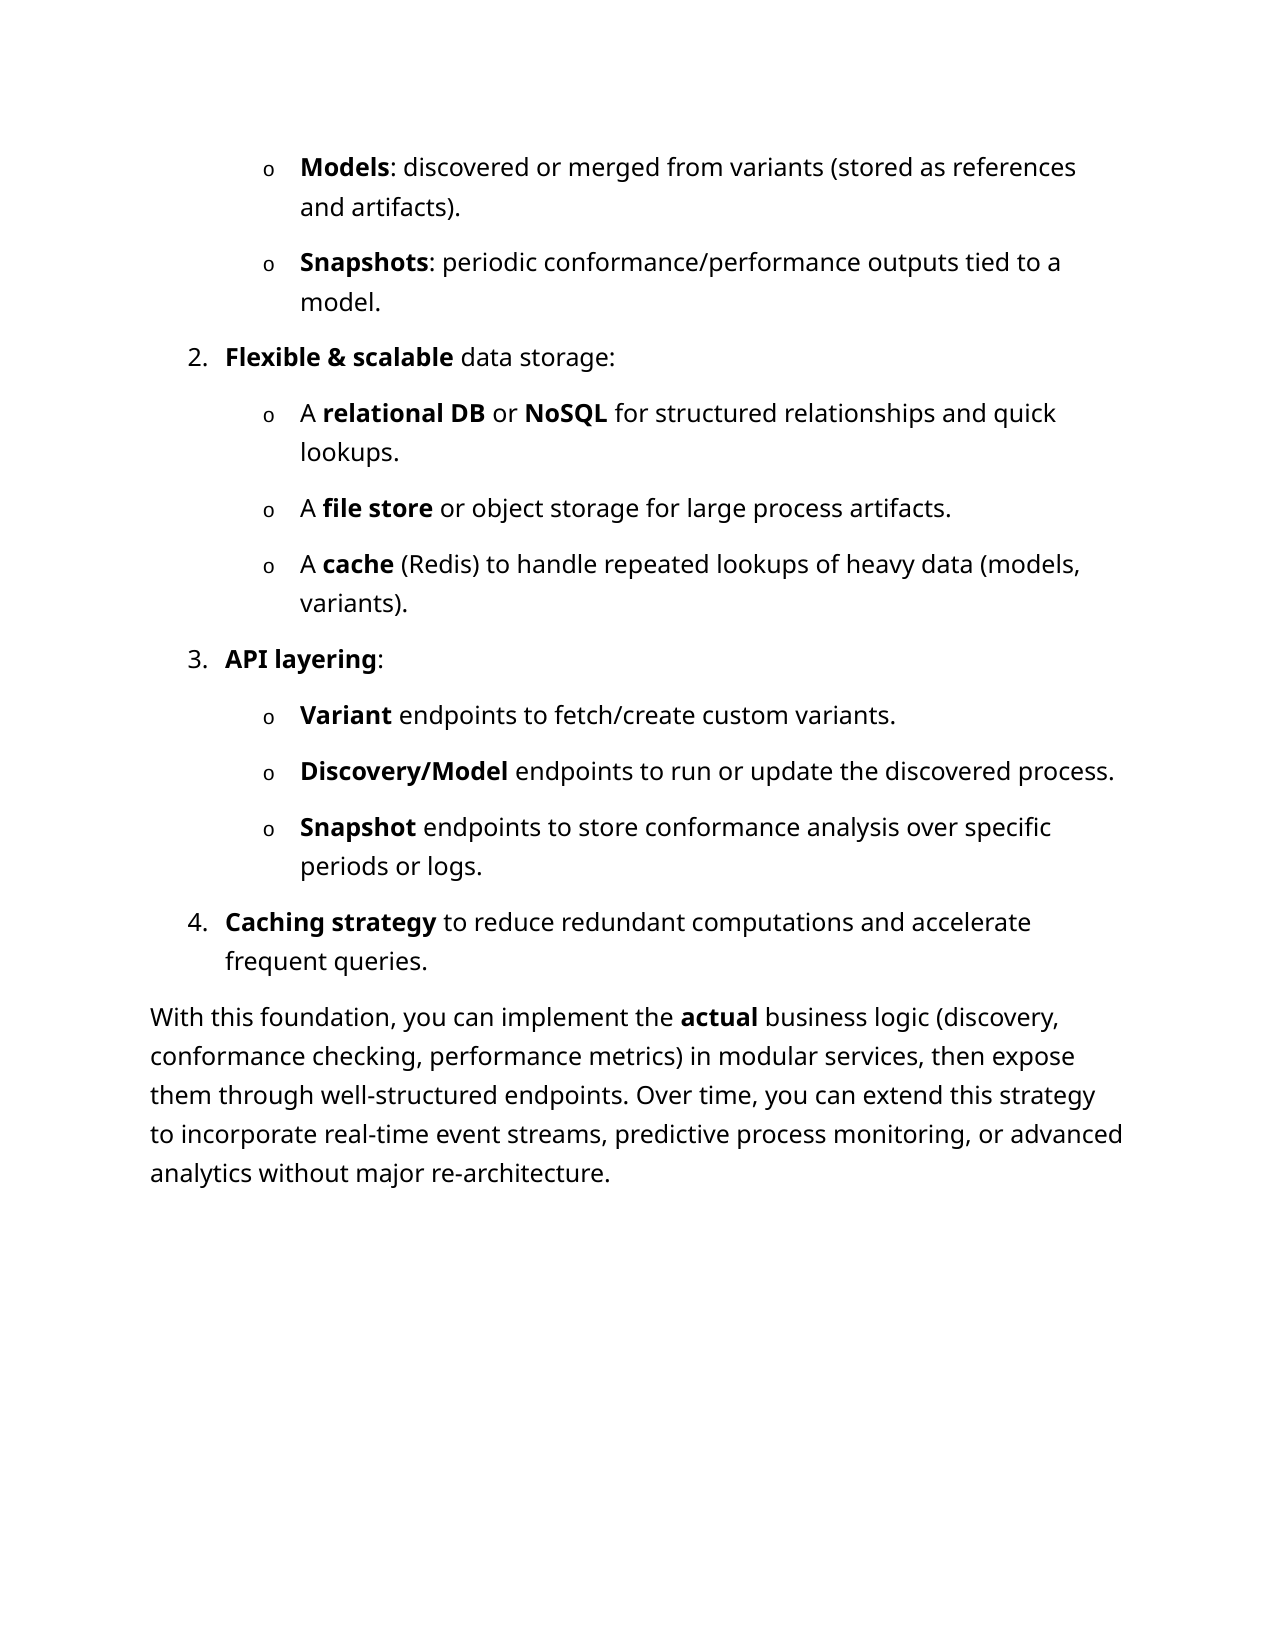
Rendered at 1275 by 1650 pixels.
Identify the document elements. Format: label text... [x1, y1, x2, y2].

list A cache (Redis) to handle repeated lookups of heavy data (models, variants). [262, 547, 1125, 620]
list A file store or object storage for large process artifacts. [262, 491, 1125, 525]
list Variant endpoints to fetch/create custom variants. [262, 697, 1125, 732]
list A relational DB or NoSQL for structured relationships and quick lookups. [262, 396, 1125, 469]
list API layering: [187, 642, 1125, 676]
list Models: discovered or merged from variants (stored as references and artifacts). [262, 150, 1125, 223]
list Snapshot endpoints to store conformance analysis over specific periods or logs. [262, 809, 1125, 882]
list Discovery/Model endpoints to run or update the discovered process. [262, 753, 1125, 787]
list Caching strategy to reduce redundant computations and accelerate frequent queries. [187, 904, 1125, 977]
list Snapshots: periodic conformance/performance outputs tied to a model. [262, 245, 1125, 318]
list Flexible & scalable data storage: [187, 340, 1125, 374]
text With this foundation, you can implement the actual business logic (discovery, conformance checking, performance metrics) in modular services, then expose them through well-structured endpoints. Over time, you can extend this strategy to incorporate real-time event streams, predictive process monitoring, or advanced analytics without major re-architecture. [150, 999, 1125, 1190]
